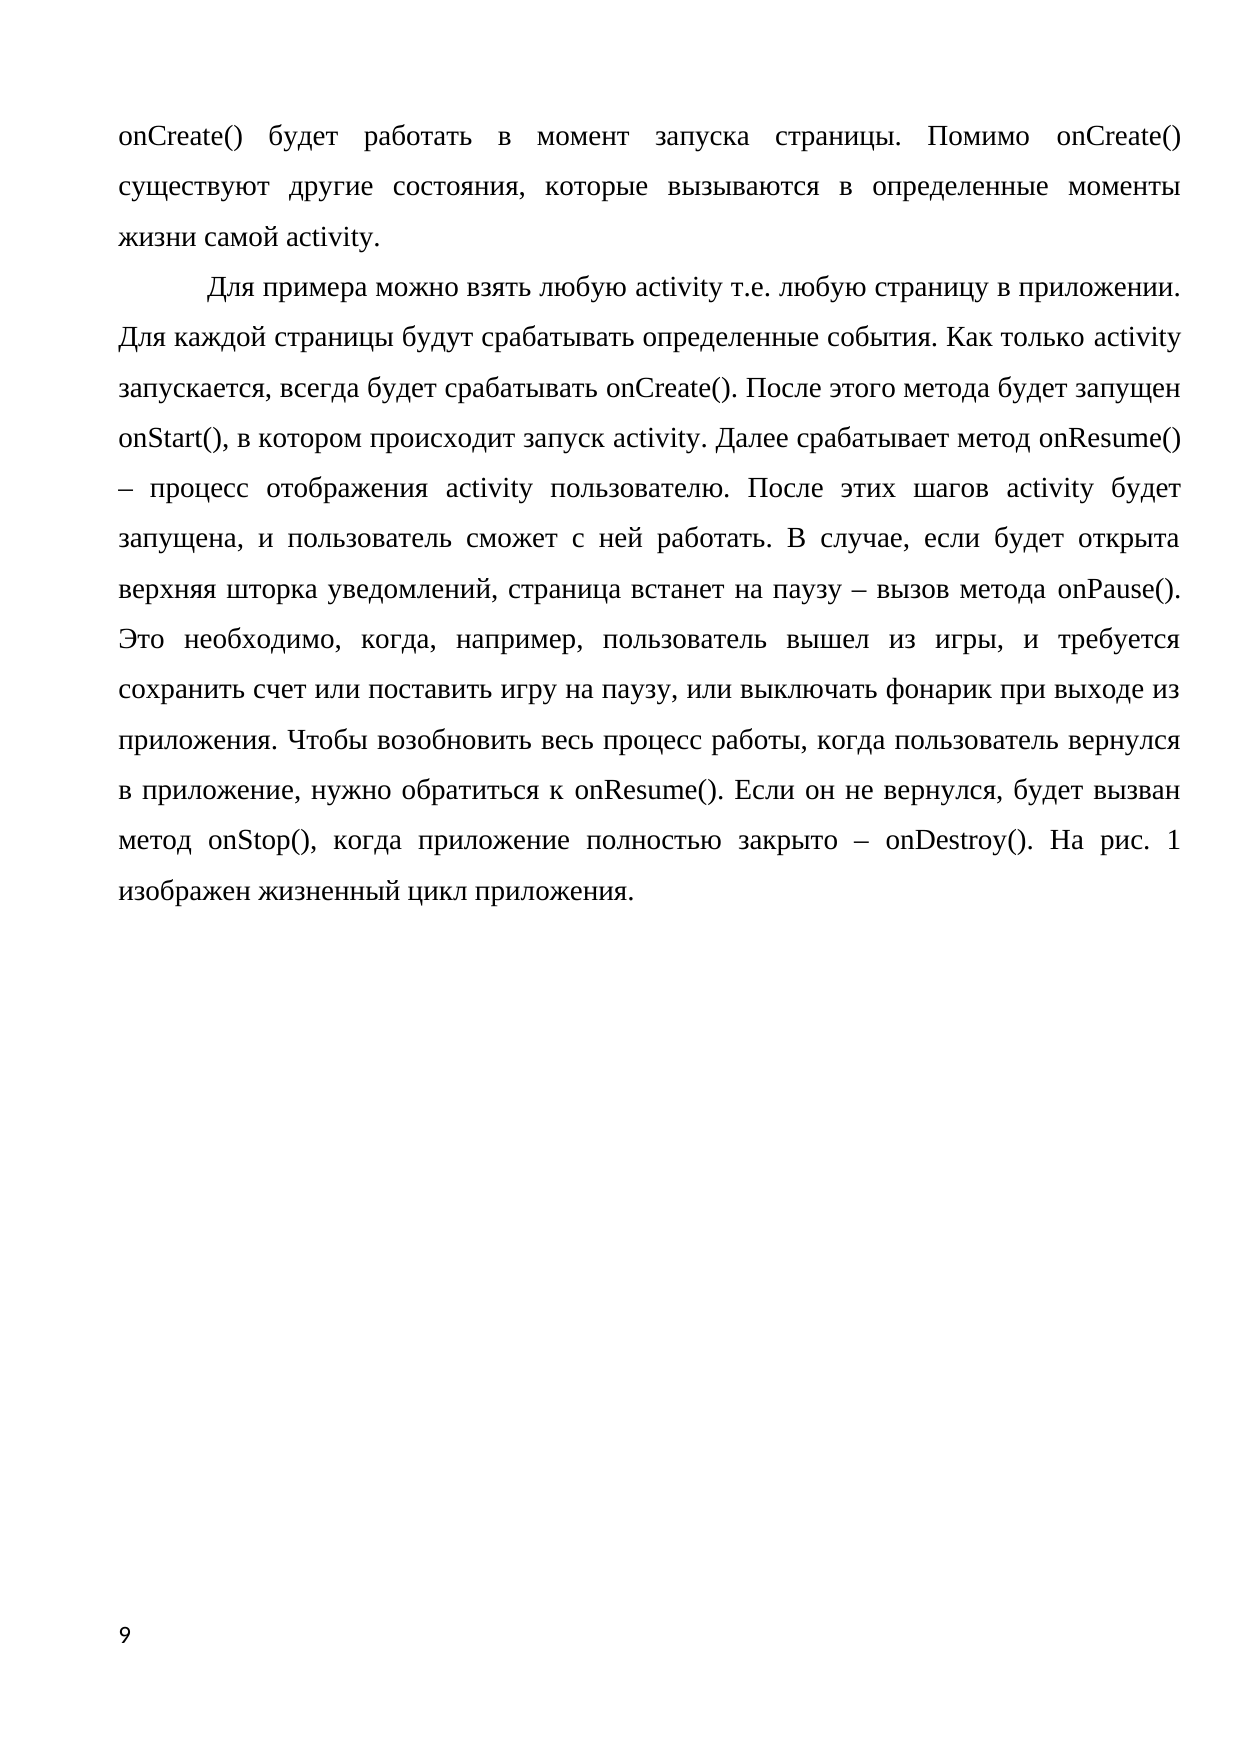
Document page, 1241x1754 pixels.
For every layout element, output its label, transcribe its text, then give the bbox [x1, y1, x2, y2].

text Для примера можно взять любую activity т.е. любую страницу в приложении. Для каждой страницы будут срабатывать определенные события. Как только activity запускается, всегда будет срабатывать onCreate(). После этого метода будет запущен onStart(), в котором происходит запуск activity. Далее срабатывает метод onResume() – процесс отображения activity пользователю. После этих шагов activity будет запущена, и пользователь сможет с ней работать. В случае, если будет открыта верхняя шторка уведомлений, страница встанет на паузу – вызов метода onPause(). Это необходимо, когда, например, пользователь вышел из игры, и требуется сохранить счет или поставить игру на паузу, или выключать фонарик при выходе из приложения. Чтобы возобновить весь процесс работы, когда пользователь вернулся в приложение, нужно обратиться к onResume(). Если он не вернулся, будет вызван метод onStop(), когда приложение полностью закрыто – onDestroy(). На рис. 1 изображен жизненный цикл приложения. [118, 269, 1181, 906]
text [118, 118, 1181, 252]
